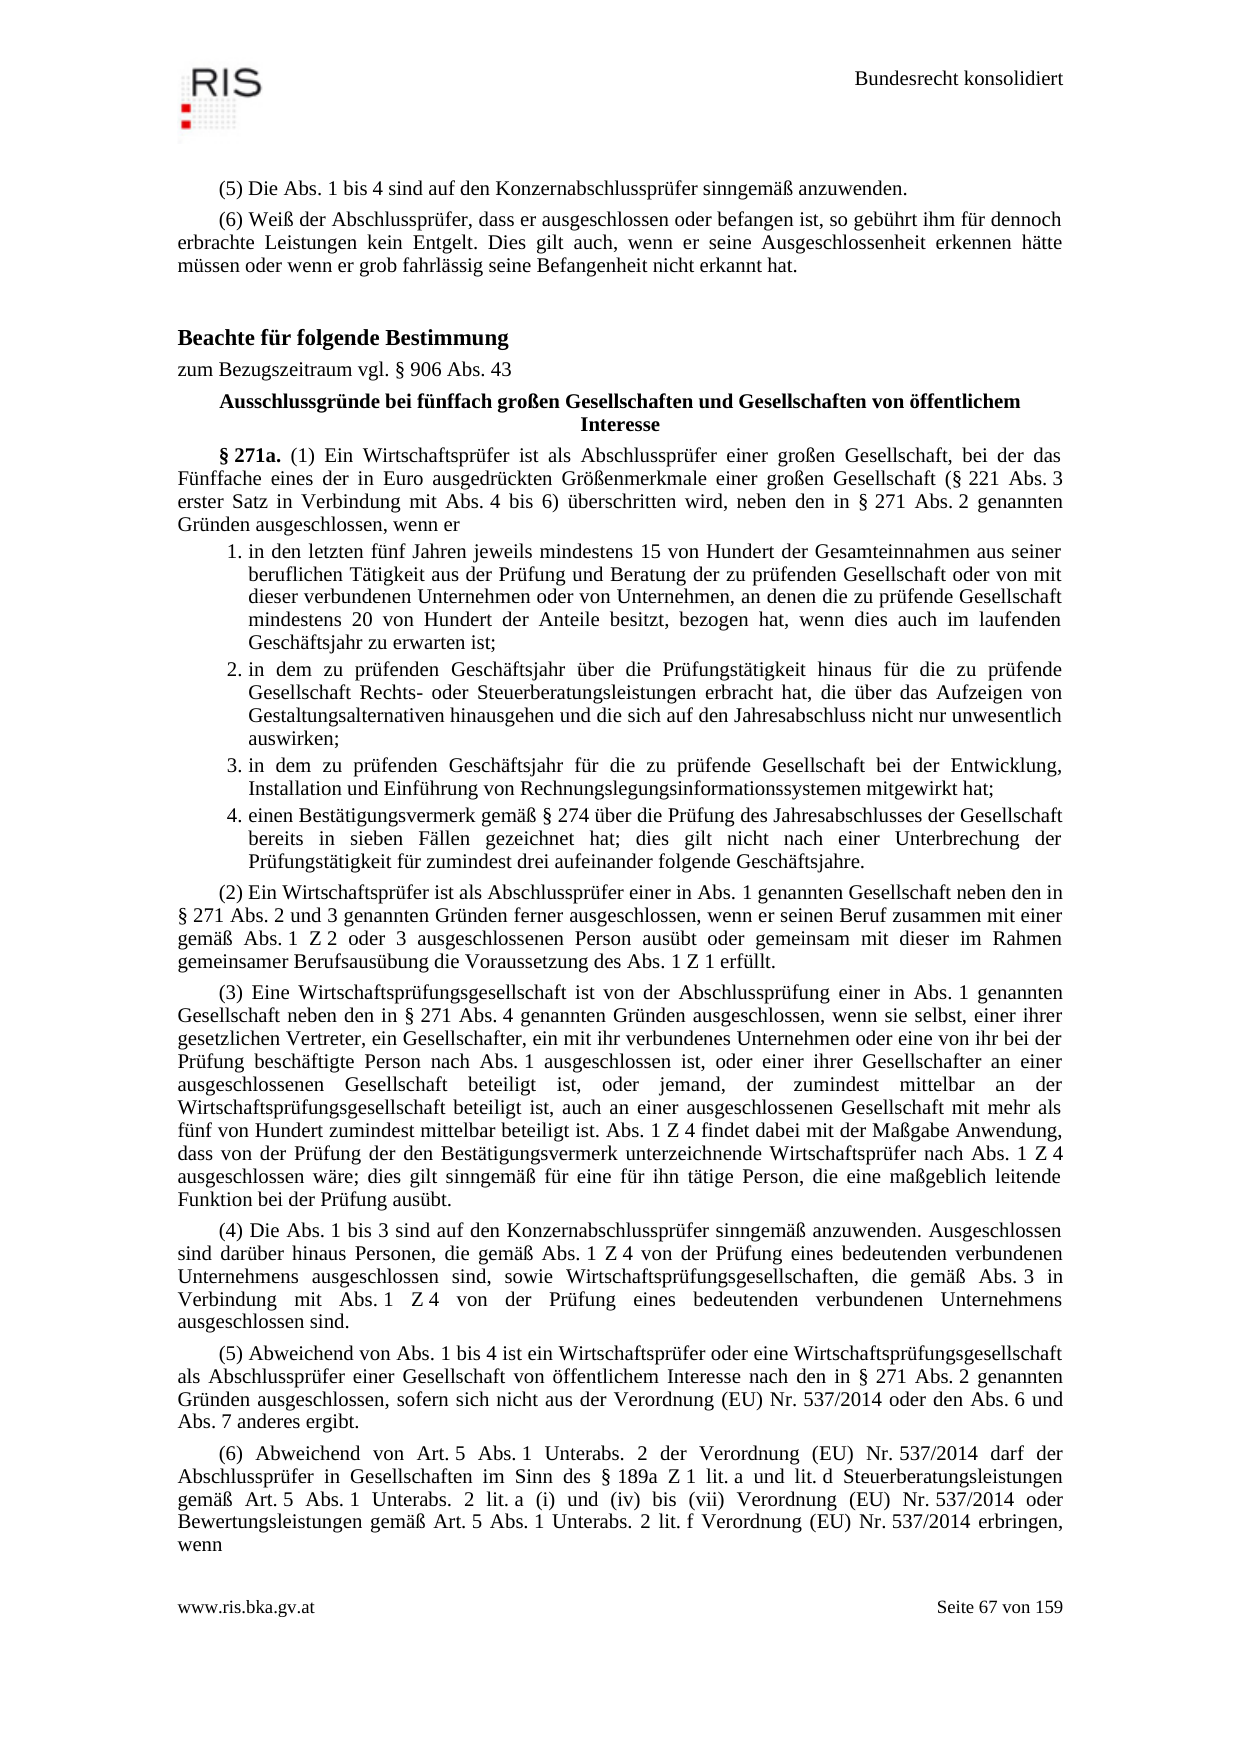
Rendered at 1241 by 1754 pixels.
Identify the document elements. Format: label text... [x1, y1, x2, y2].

text § 271a. (1) Ein Wirtschaftsprüfer ist als Abschlussprüfer einer großen Gesellschaft, bei der das Fünffache eines der in Euro ausgedrückten Größenmerkmale einer großen Gesellschaft (§ 221 Abs. 3 erster Satz in Verbindung mit Abs. 4 bis 6) überschritten wird, neben den in § 271 Abs. 2 genannten Gründen ausgeschlossen, wenn er [177, 444, 1063, 536]
text 1. in den letzten fünf Jahren jeweils mindestens 15 von Hundert der Gesamteinnahmen aus seiner beruflichen Tätigkeit aus der Prüfung und Beratung der zu prüfenden Gesellschaft oder von mit dieser verbundenen Unternehmen oder von Unternehmen, an denen die zu prüfende Gesellschaft mindestens 20 von Hundert der Anteile besitzt, bezogen hat, wenn dies auch im laufenden Geschäftsjahr zu erwarten ist; [177, 540, 1063, 654]
text 3. in dem zu prüfenden Geschäftsjahr für die zu prüfende Gesellschaft bei der Entwicklung, Installation und Einführung von Rechnungslegungsinformationssystemen mitgewirkt hat; [177, 754, 1063, 800]
text (3) Eine Wirtschaftsprüfungsgesellschaft ist von der Abschlussprüfung einer in Abs. 1 genannten Gesellschaft neben den in § 271 Abs. 4 genannten Gründen ausgeschlossen, wenn sie selbst, einer ihrer gesetzlichen Vertreter, ein Gesellschafter, ein mit ihr verbundenes Unternehmen oder eine von ihr bei der Prüfung beschäftigte Person nach Abs. 1 ausgeschlossen ist, oder einer ihrer Gesellschafter an einer ausgeschlossenen Gesellschaft beteiligt ist, oder jemand, der zumindest mittelbar an der Wirtschaftsprüfungsgesellschaft beteiligt ist, auch an einer ausgeschlossenen Gesellschaft mit mehr als fünf von Hundert zumindest mittelbar beteiligt ist. Abs. 1 Z 4 findet dabei mit der Maßgabe Anwendung, dass von der Prüfung der den Bestätigungsvermerk unterzeichnende Wirtschaftsprüfer nach Abs. 1 Z 4 ausgeschlossen wäre; dies gilt sinngemäß für eine für ihn tätige Person, die eine maßgeblich leitende Funktion bei der Prüfung ausübt. [177, 981, 1063, 1211]
picture [177, 57, 264, 144]
text 4. einen Bestätigungsvermerk gemäß § 274 über die Prüfung des Jahresabschlusses der Gesellschaft bereits in sieben Fällen gezeichnet hat; dies gilt nicht nach einer Unterbrechung der Prüfungstätigkeit für zumindest drei aufeinander folgende Geschäftsjahre. [177, 804, 1063, 873]
text Beachte für folgende Bestimmung [177, 327, 1063, 350]
text zum Bezugszeitraum vgl. § 906 Abs. 43 [177, 358, 1063, 381]
text 2. in dem zu prüfenden Geschäftsjahr über die Prüfungstätigkeit hinaus für die zu prüfende Gesellschaft Rechts- oder Steuerberatungsleistungen erbracht hat, die über das Aufzeigen von Gestaltungsalternativen hinausgehen und die sich auf den Jahresabschluss nicht nur unwesentlich auswirken; [177, 658, 1063, 750]
text (6) Abweichend von Art. 5 Abs. 1 Unterabs. 2 der Verordnung (EU) Nr. 537/2014 darf der Abschlussprüfer in Gesellschaften im Sinn des § 189a Z 1 lit. a und lit. d Steuerberatungsleistungen gemäß Art. 5 Abs. 1 Unterabs. 2 lit. a (i) und (iv) bis (vii) Verordnung (EU) Nr. 537/2014 oder Bewertungsleistungen gemäß Art. 5 Abs. 1 Unterabs. 2 lit. f Verordnung (EU) Nr. 537/2014 erbringen, wenn [177, 1442, 1063, 1556]
text (2) Ein Wirtschaftsprüfer ist als Abschlussprüfer einer in Abs. 1 genannten Gesellschaft neben den in § 271 Abs. 2 und 3 genannten Gründen ferner ausgeschlossen, wenn er seinen Beruf zusammen mit einer gemäß Abs. 1 Z 2 oder 3 ausgeschlossenen Person ausübt oder gemeinsam mit dieser im Rahmen gemeinsamer Berufsausübung die Voraussetzung des Abs. 1 Z 1 erfüllt. [177, 881, 1063, 973]
text (5) Abweichend von Abs. 1 bis 4 ist ein Wirtschaftsprüfer oder eine Wirtschaftsprüfungsgesellschaft als Abschlussprüfer einer Gesellschaft von öffentlichem Interesse nach den in § 271 Abs. 2 genannten Gründen ausgeschlossen, sofern sich nicht aus der Verordnung (EU) Nr. 537/2014 oder den Abs. 6 und Abs. 7 anderes ergibt. [177, 1342, 1063, 1433]
text (5) Die Abs. 1 bis 4 sind auf den Konzernabschlussprüfer sinngemäß anzuwenden. [177, 177, 1063, 200]
text (6) Weiß der Abschlussprüfer, dass er ausgeschlossen oder befangen ist, so gebührt ihm für dennoch erbrachte Leistungen kein Entgelt. Dies gilt auch, wenn er seine Ausgeschlossenheit erkennen hätte müssen oder wenn er grob fahrlässig seine Befangenheit nicht erkannt hat. [177, 208, 1063, 277]
text (4) Die Abs. 1 bis 3 sind auf den Konzernabschlussprüfer sinngemäß anzuwenden. Ausgeschlossen sind darüber hinaus Personen, die gemäß Abs. 1 Z 4 von der Prüfung eines bedeutenden verbundenen Unternehmens ausgeschlossen sind, sowie Wirtschaftsprüfungsgesellschaften, die gemäß Abs. 3 in Verbindung mit Abs. 1 Z 4 von der Prüfung eines bedeutenden verbundenen Unternehmens ausgeschlossen sind. [177, 1219, 1063, 1333]
text Ausschlussgründe bei fünffach großen Gesellschaften und Gesellschaften von öffentlichem Interesse [177, 390, 1063, 436]
